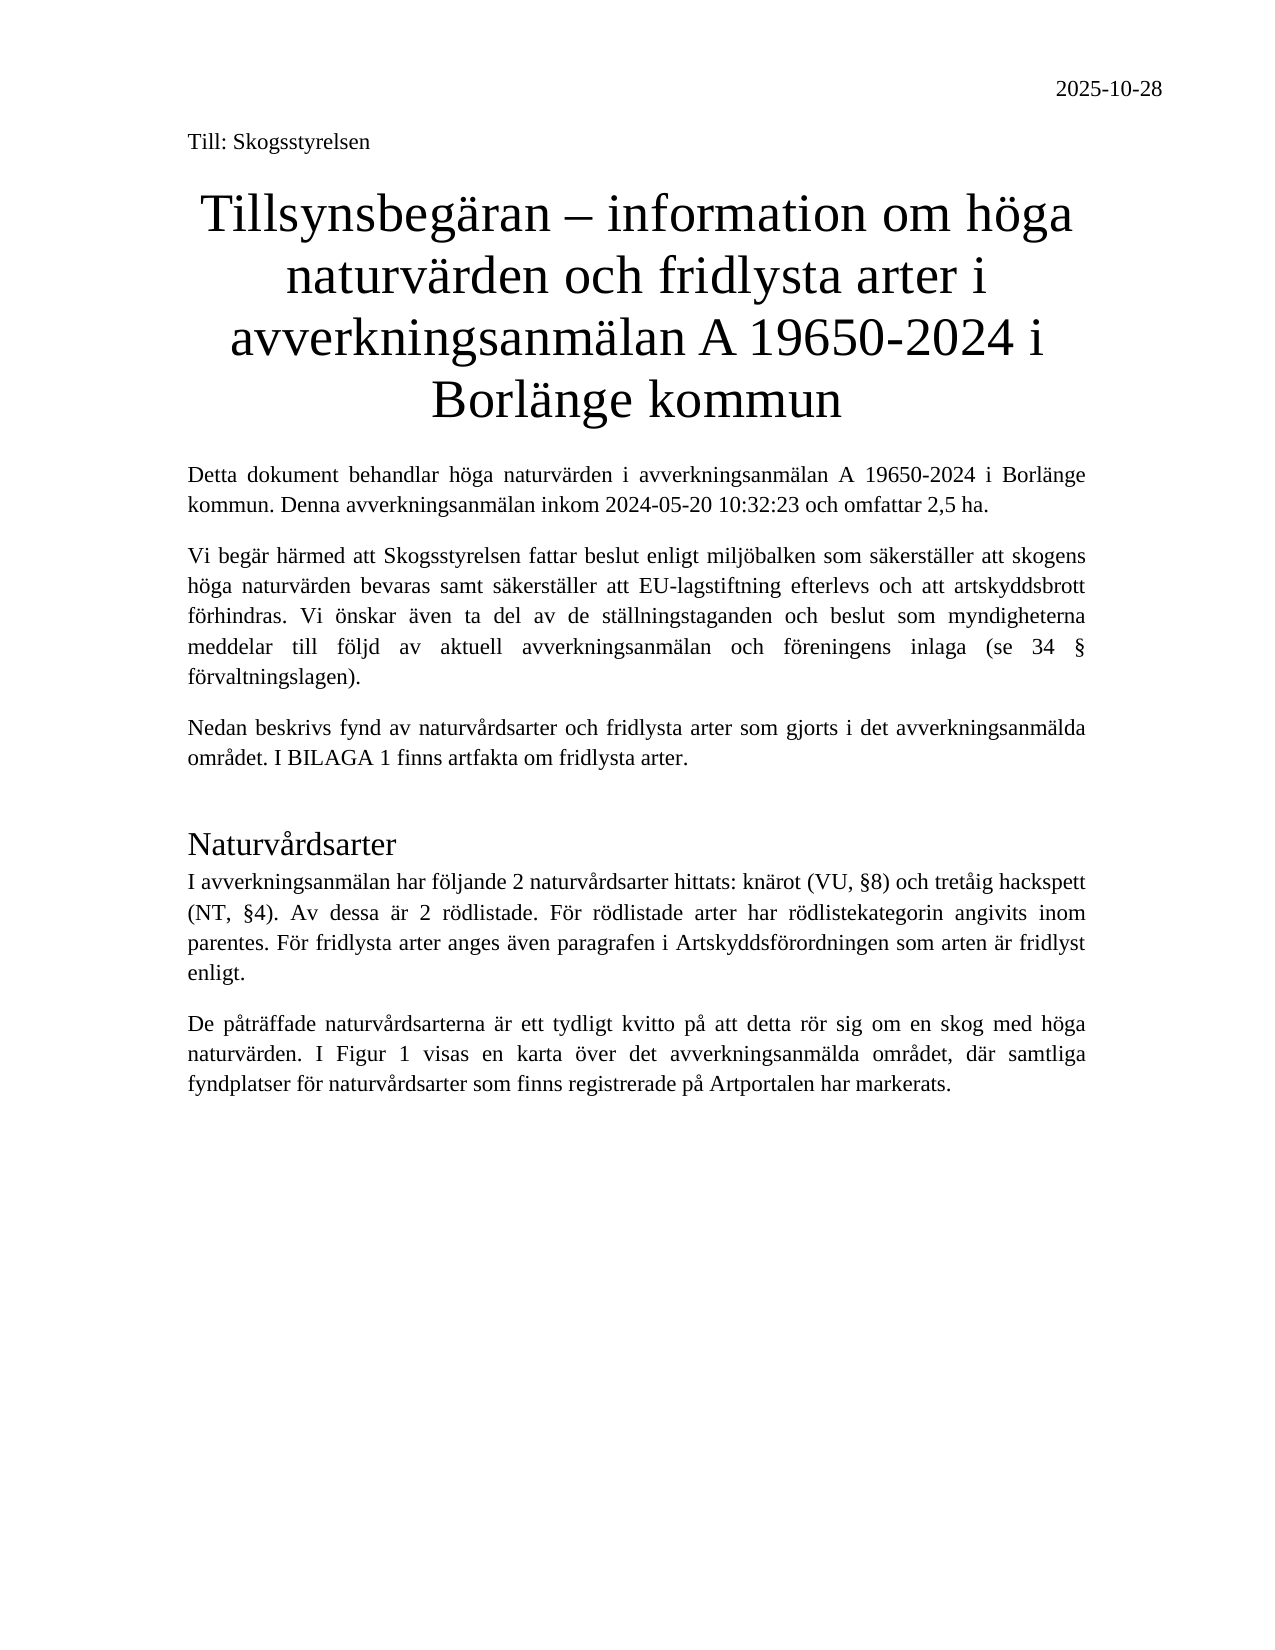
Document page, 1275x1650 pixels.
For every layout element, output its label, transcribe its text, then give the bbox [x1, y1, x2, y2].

subtitle Naturvårdsarter [187, 824, 1087, 863]
text Nedan beskrivs fynd av naturvårdsarter och fridlysta arter som gjorts i det avverkningsanmälda området. I BILAGA 1 finns artfakta om fridlysta arter. [187, 714, 1087, 771]
text Vi begär härmed att Skogsstyrelsen fattar beslut enligt miljöbalken som säkerställer att skogens höga naturvärden bevaras samt säkerställer att EU-lagstiftning efterlevs och att artskyddsbrott förhindras. Vi önskar även ta del av de ställningstaganden och beslut som myndigheterna meddelar till följd av aktuell avverkningsanmälan och föreningens inlaga (se 34 § förvaltningslagen). [187, 542, 1087, 689]
text De påträffade naturvårdsarterna är ett tydligt kvitto på att detta rör sig om en skog med höga naturvärden. I Figur 1 visas en karta över det avverkningsanmälda området, där samtliga fyndplatser för naturvårdsarter som finns registrerade på Artportalen har markerats. [187, 1010, 1087, 1097]
text Detta dokument behandlar höga naturvärden i avverkningsanmälan A 19650-2024 i Borlänge kommun. Denna avverkningsanmälan inkom 2024-05-20 10:32:23 och omfattar 2,5 ha. [187, 461, 1087, 517]
text I avverkningsanmälan har följande 2 naturvårdsarter hittats: knärot (VU, §8) och tretåig hackspett (NT, §4). Av dessa är 2 rödlistade. För rödlistade arter har rödlistekategorin angivits inom parentes. För fridlysta arter anges även paragrafen i Artskyddsförordningen som arten är fridlyst enligt. [187, 868, 1087, 985]
title Tillsynsbegäran – information om höga naturvärden och fridlysta arter i avverkningsanmälan A 19650-2024 i Borlänge kommun [187, 180, 1087, 429]
